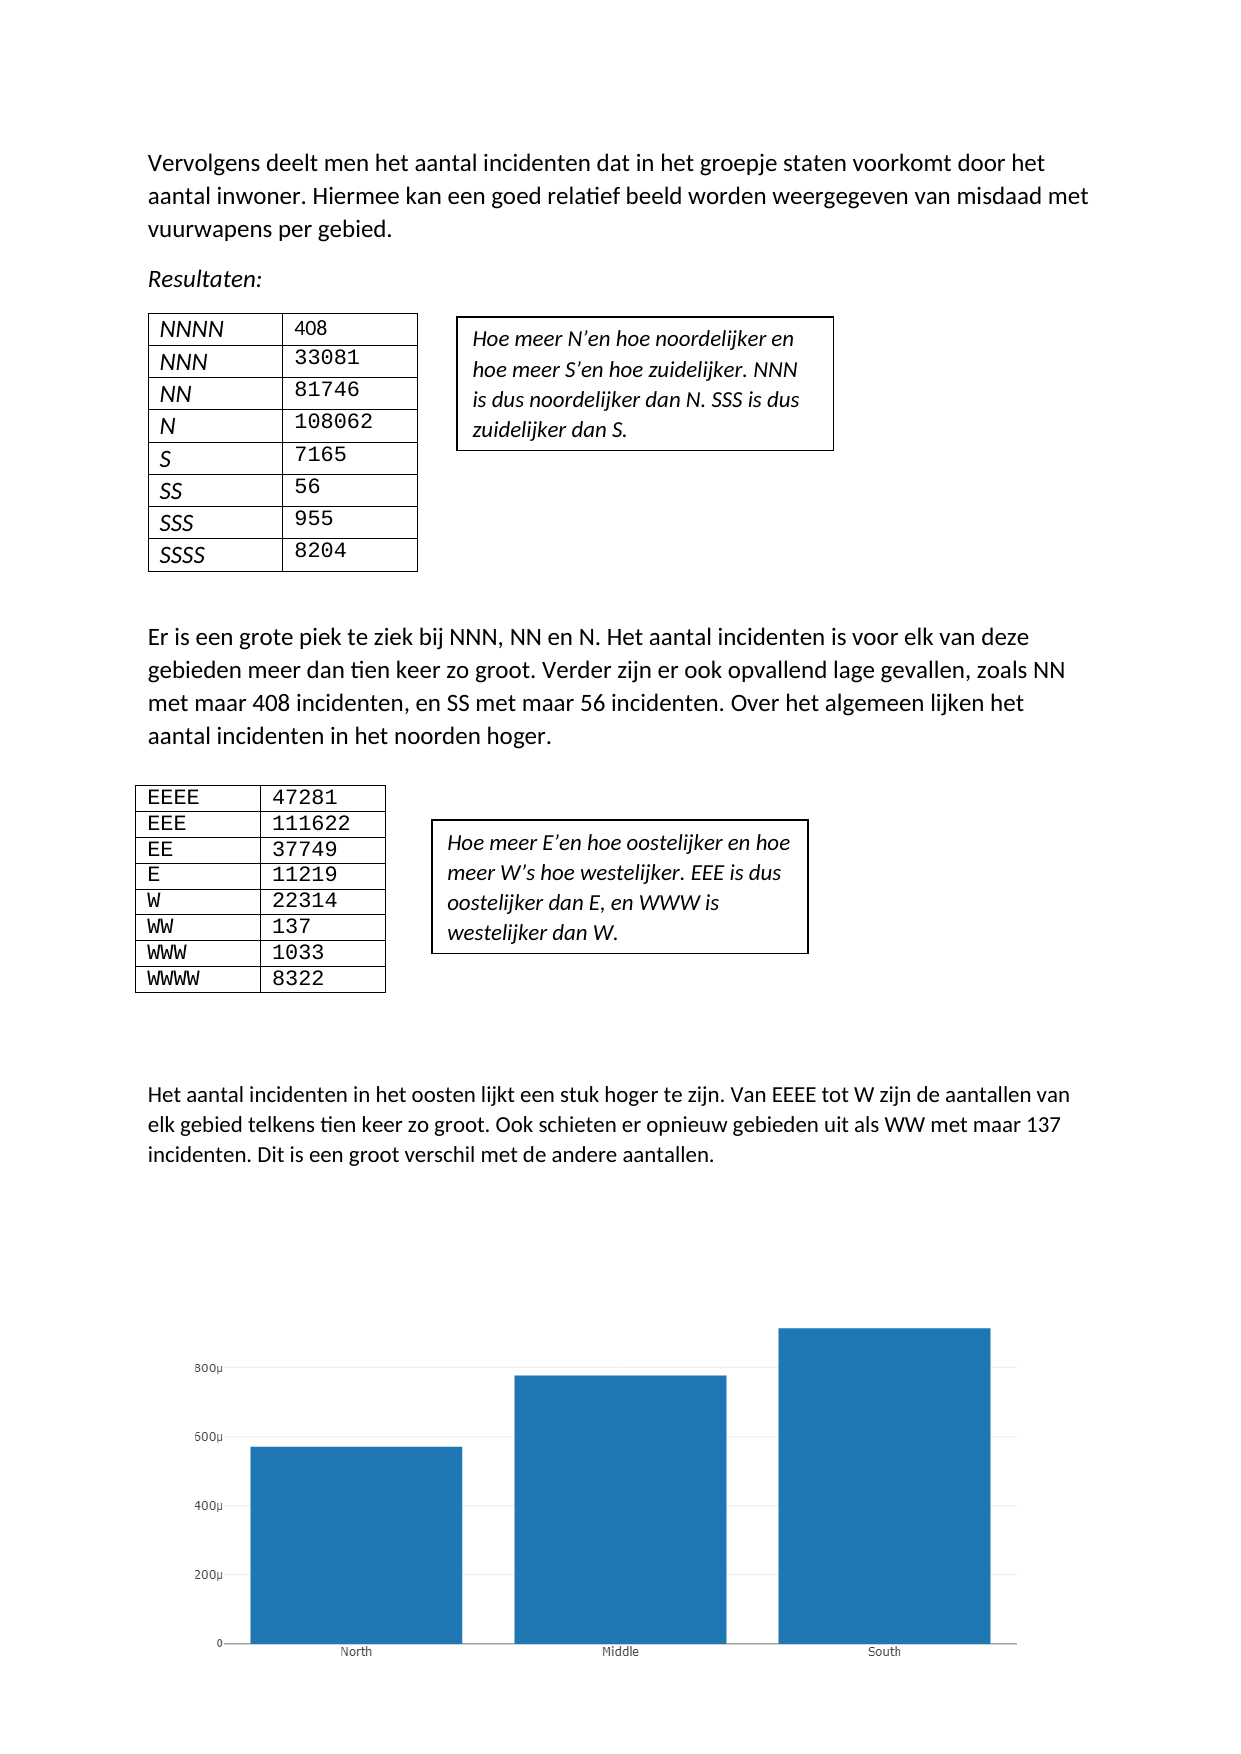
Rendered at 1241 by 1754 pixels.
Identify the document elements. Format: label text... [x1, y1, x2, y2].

table_header EEEE [136, 786, 260, 811]
table_cell N [149, 410, 282, 442]
table_header 47281 [261, 786, 385, 811]
table_cell 111622 [261, 812, 385, 837]
table_cell 1033 [261, 941, 385, 966]
table_cell 81746 [283, 378, 417, 409]
table_cell 22314 [261, 890, 385, 914]
table_cell WW [136, 915, 260, 940]
table_cell 33081 [283, 346, 417, 377]
table_cell 955 [283, 507, 417, 538]
text Er is een grote piek te ziek bij NNN, NN en N. Het aantal incidenten is voor elk van deze gebieden meer dan tien keer zo groot. Verder zijn er ook opvallend lage gevallen, zoals NN met maar 408 incidenten, en SS met maar 56 incidenten. Over het algemeen lijken het aantal incidenten in het noorden hoger. [148, 621, 1093, 751]
table_cell 8322 [261, 967, 385, 992]
table_header NNNN [149, 314, 282, 345]
table_cell SSSS [149, 539, 282, 571]
table_cell NNN [149, 346, 282, 377]
table_cell WWWW [136, 967, 260, 992]
table_cell WWW [136, 941, 260, 966]
table_cell NN [149, 378, 282, 409]
table_cell S [149, 443, 282, 474]
table_cell 56 [283, 475, 417, 506]
table_header 408 [283, 314, 417, 345]
text Vervolgens deelt men het aantal incidenten dat in het groepje staten voorkomt door het aantal inwoner. Hiermee kan een goed relatief beeld worden weergegeven van misdaad met vuurwapens per gebied. [148, 148, 1093, 244]
table_cell E [136, 864, 260, 888]
table_cell 137 [261, 915, 385, 940]
picture [147, 1215, 1093, 1720]
table_cell EEE [136, 812, 260, 837]
table_cell 37749 [261, 838, 385, 863]
table_cell 8204 [283, 539, 417, 571]
table_cell SSS [149, 507, 282, 538]
table_cell 11219 [261, 864, 385, 888]
table_cell 108062 [283, 410, 417, 442]
table_cell 7165 [283, 443, 417, 474]
table_cell EE [136, 838, 260, 863]
text Het aantal incidenten in het oosten lijkt een stuk hoger te zijn. Van EEEE tot W zijn de aantallen van elk gebied telkens tien keer zo groot. Ook schieten er opnieuw gebieden uit als WW met maar 137 incidenten. Dit is een groot verschil met de andere aantallen. [148, 967, 1093, 1168]
text Resultaten: [148, 263, 1093, 293]
table_cell W [136, 890, 260, 914]
table_cell SS [149, 475, 282, 506]
